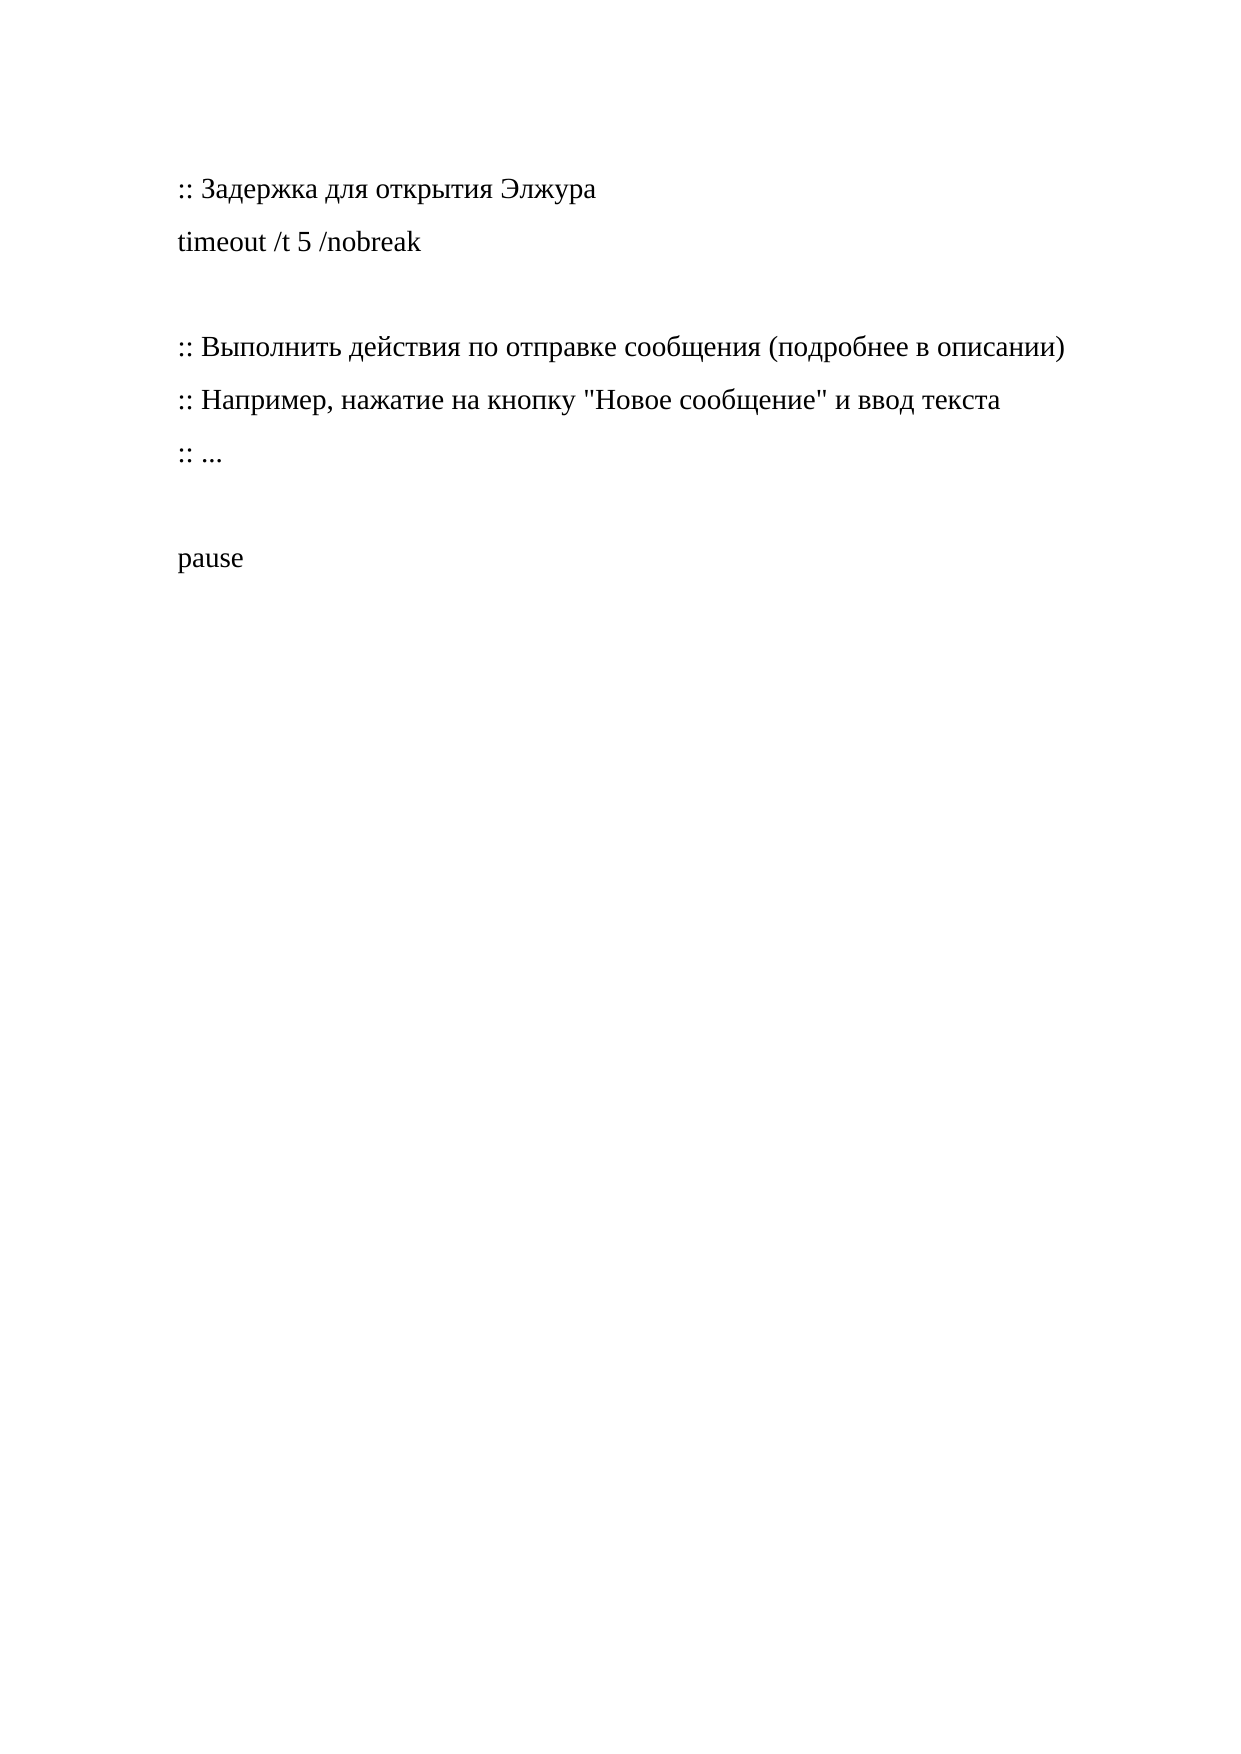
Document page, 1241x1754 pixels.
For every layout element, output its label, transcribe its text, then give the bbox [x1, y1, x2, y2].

text :: Например, нажатие на кнопку "Новое сообщение" и ввод текста [177, 382, 1152, 416]
text pause [177, 541, 1152, 574]
text :: ... [177, 435, 1152, 468]
text :: Задержка для открытия Элжура [177, 171, 1152, 204]
text timeout /t 5 /nobreak [177, 224, 1152, 257]
text :: Выполнить действия по отправке сообщения (подробнее в описании) [177, 329, 1152, 363]
